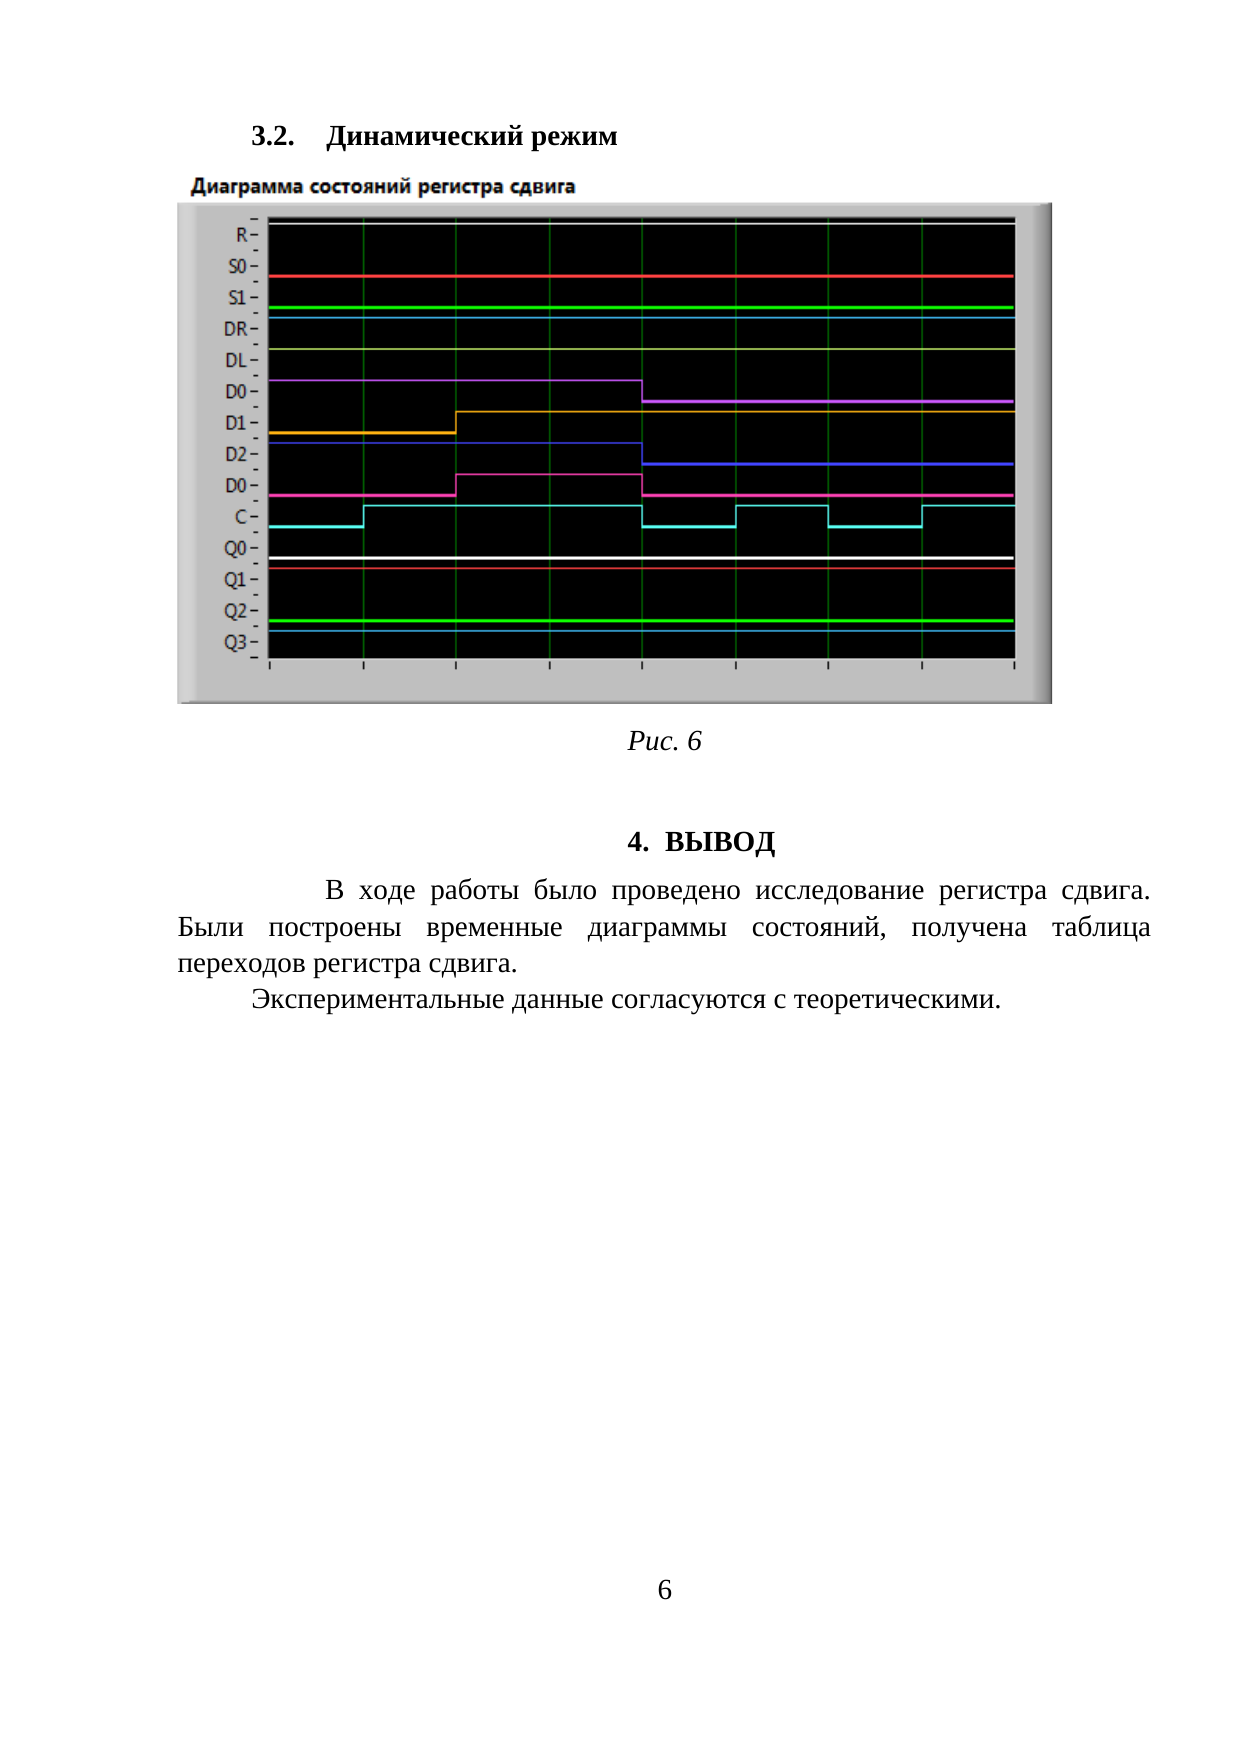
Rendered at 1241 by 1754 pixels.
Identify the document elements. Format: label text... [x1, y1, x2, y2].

text Экспериментальные данные согласуются с теоретическими. [177, 981, 1152, 1014]
list Вывод [251, 824, 1152, 857]
text В ходе работы было проведено исследование регистра сдвига. Были построены временные диаграммы состояний, получена таблица переходов регистра сдвига. [177, 872, 1152, 978]
text Рис. 6 [177, 723, 1152, 756]
picture [177, 171, 1053, 704]
list Динамический режим [251, 118, 1152, 152]
